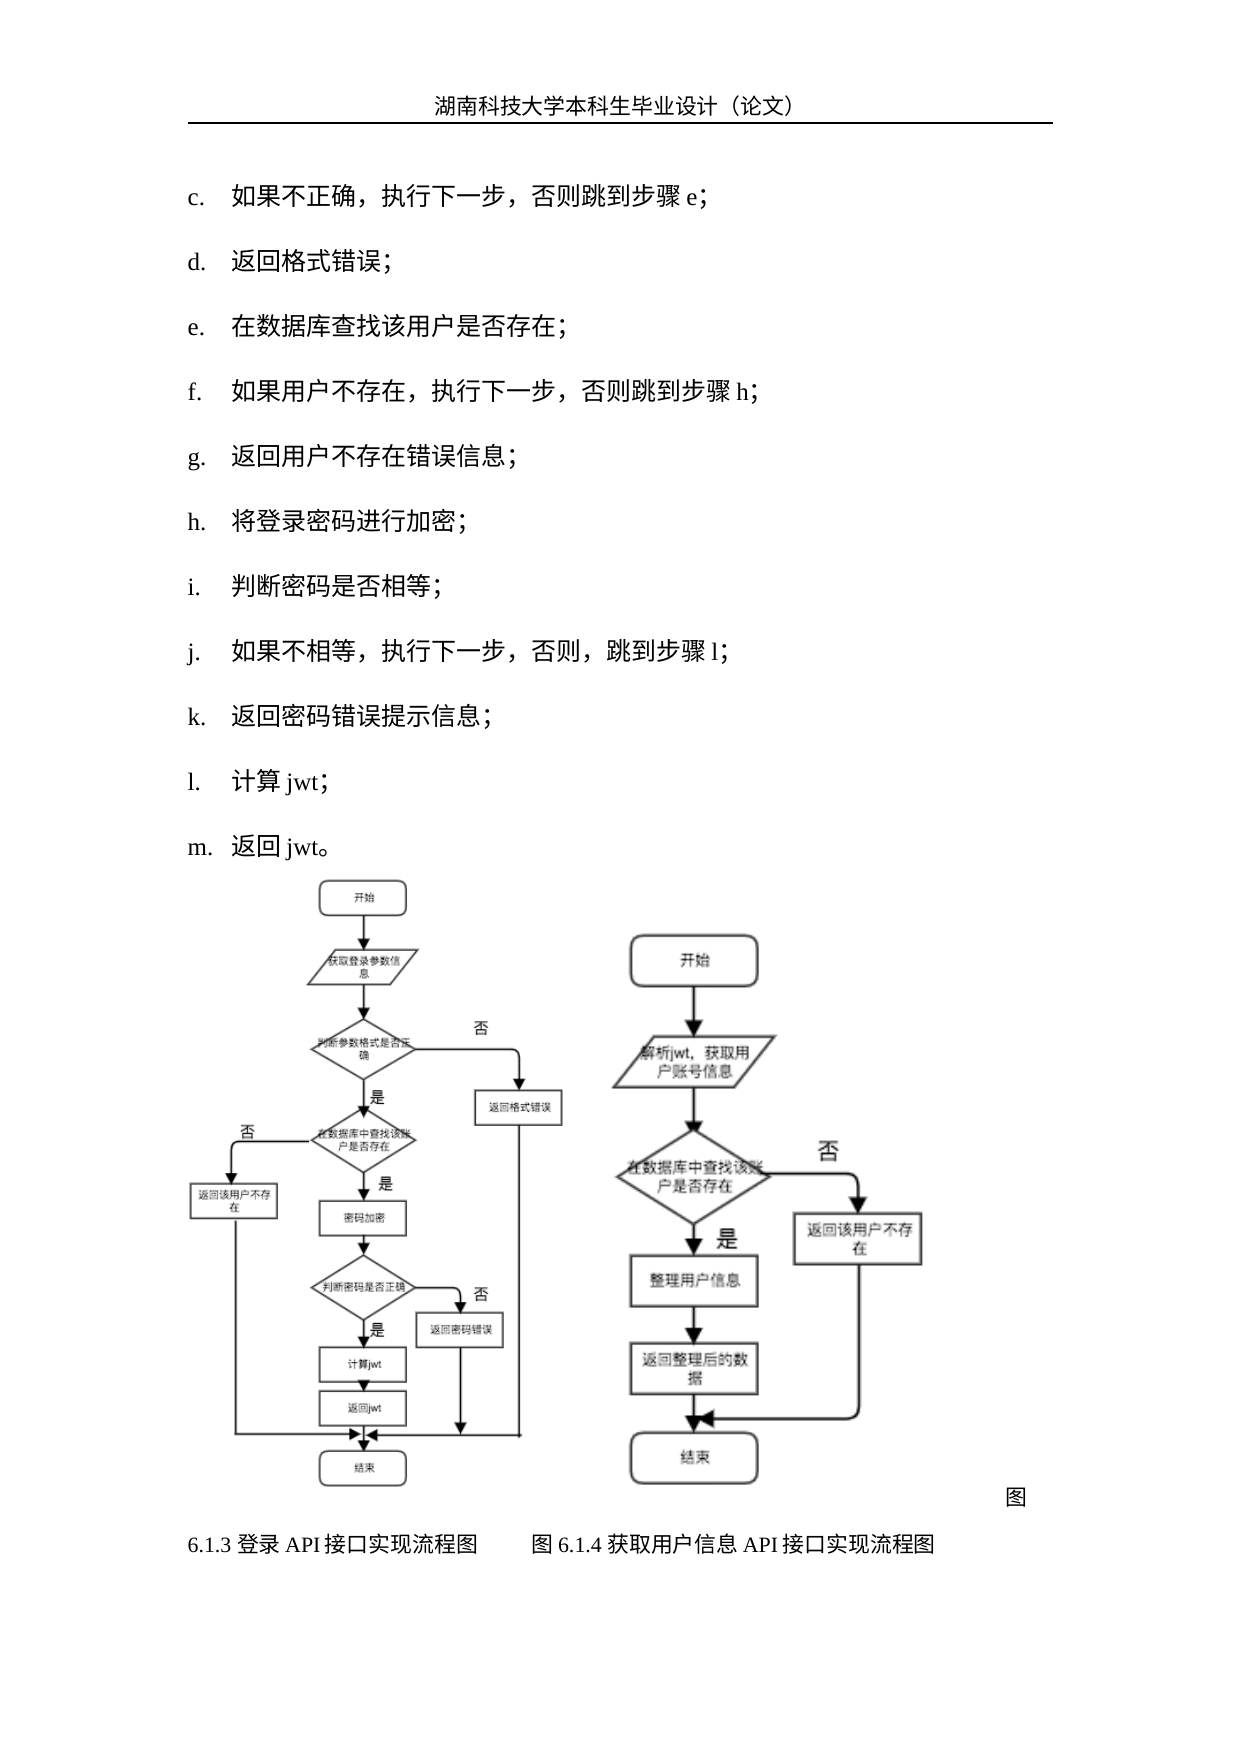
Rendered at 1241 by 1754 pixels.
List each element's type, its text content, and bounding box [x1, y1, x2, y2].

list 返回jwt。 [187, 812, 1053, 877]
list 将登录密码进行加密； [187, 487, 1053, 552]
list 返回格式错误； [187, 227, 1053, 292]
list 如果不正确，执行下一步，否则跳到步骤e； [187, 162, 1053, 227]
picture [609, 922, 930, 1490]
list 如果用户不存在，执行下一步，否则跳到步骤h； [187, 357, 1053, 422]
list 在数据库查找该用户是否存在； [187, 292, 1053, 357]
picture [187, 877, 566, 1490]
list 返回密码错误提示信息； [187, 682, 1053, 747]
list 如果不相等，执行下一步，否则，跳到步骤l； [187, 617, 1053, 682]
list 计算jwt； [187, 747, 1053, 812]
list 返回用户不存在错误信息； [187, 422, 1053, 487]
list 判断密码是否相等； [187, 552, 1053, 617]
